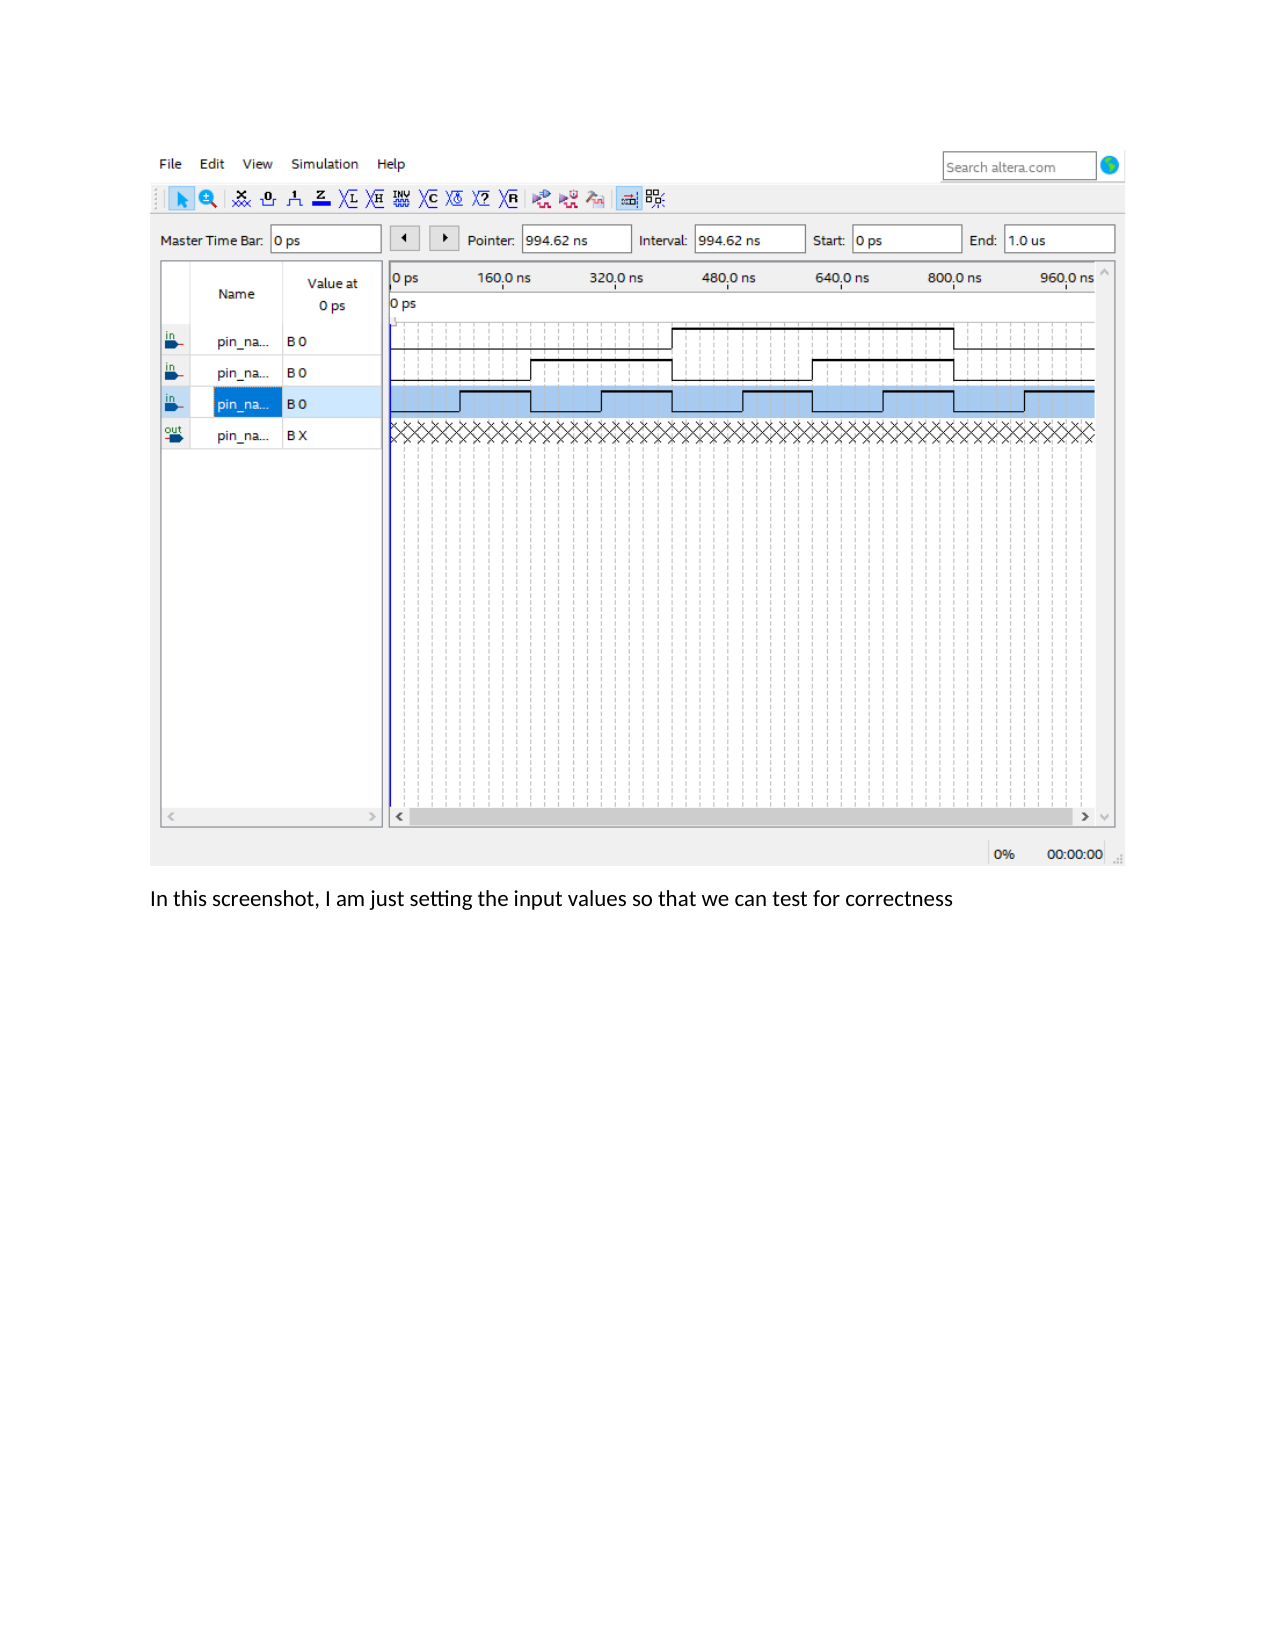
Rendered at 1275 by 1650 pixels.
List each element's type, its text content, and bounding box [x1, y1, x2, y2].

picture [150, 150, 1125, 866]
text In this screenshot, I am just setting the input values so that we can test for correctness [150, 884, 1125, 912]
